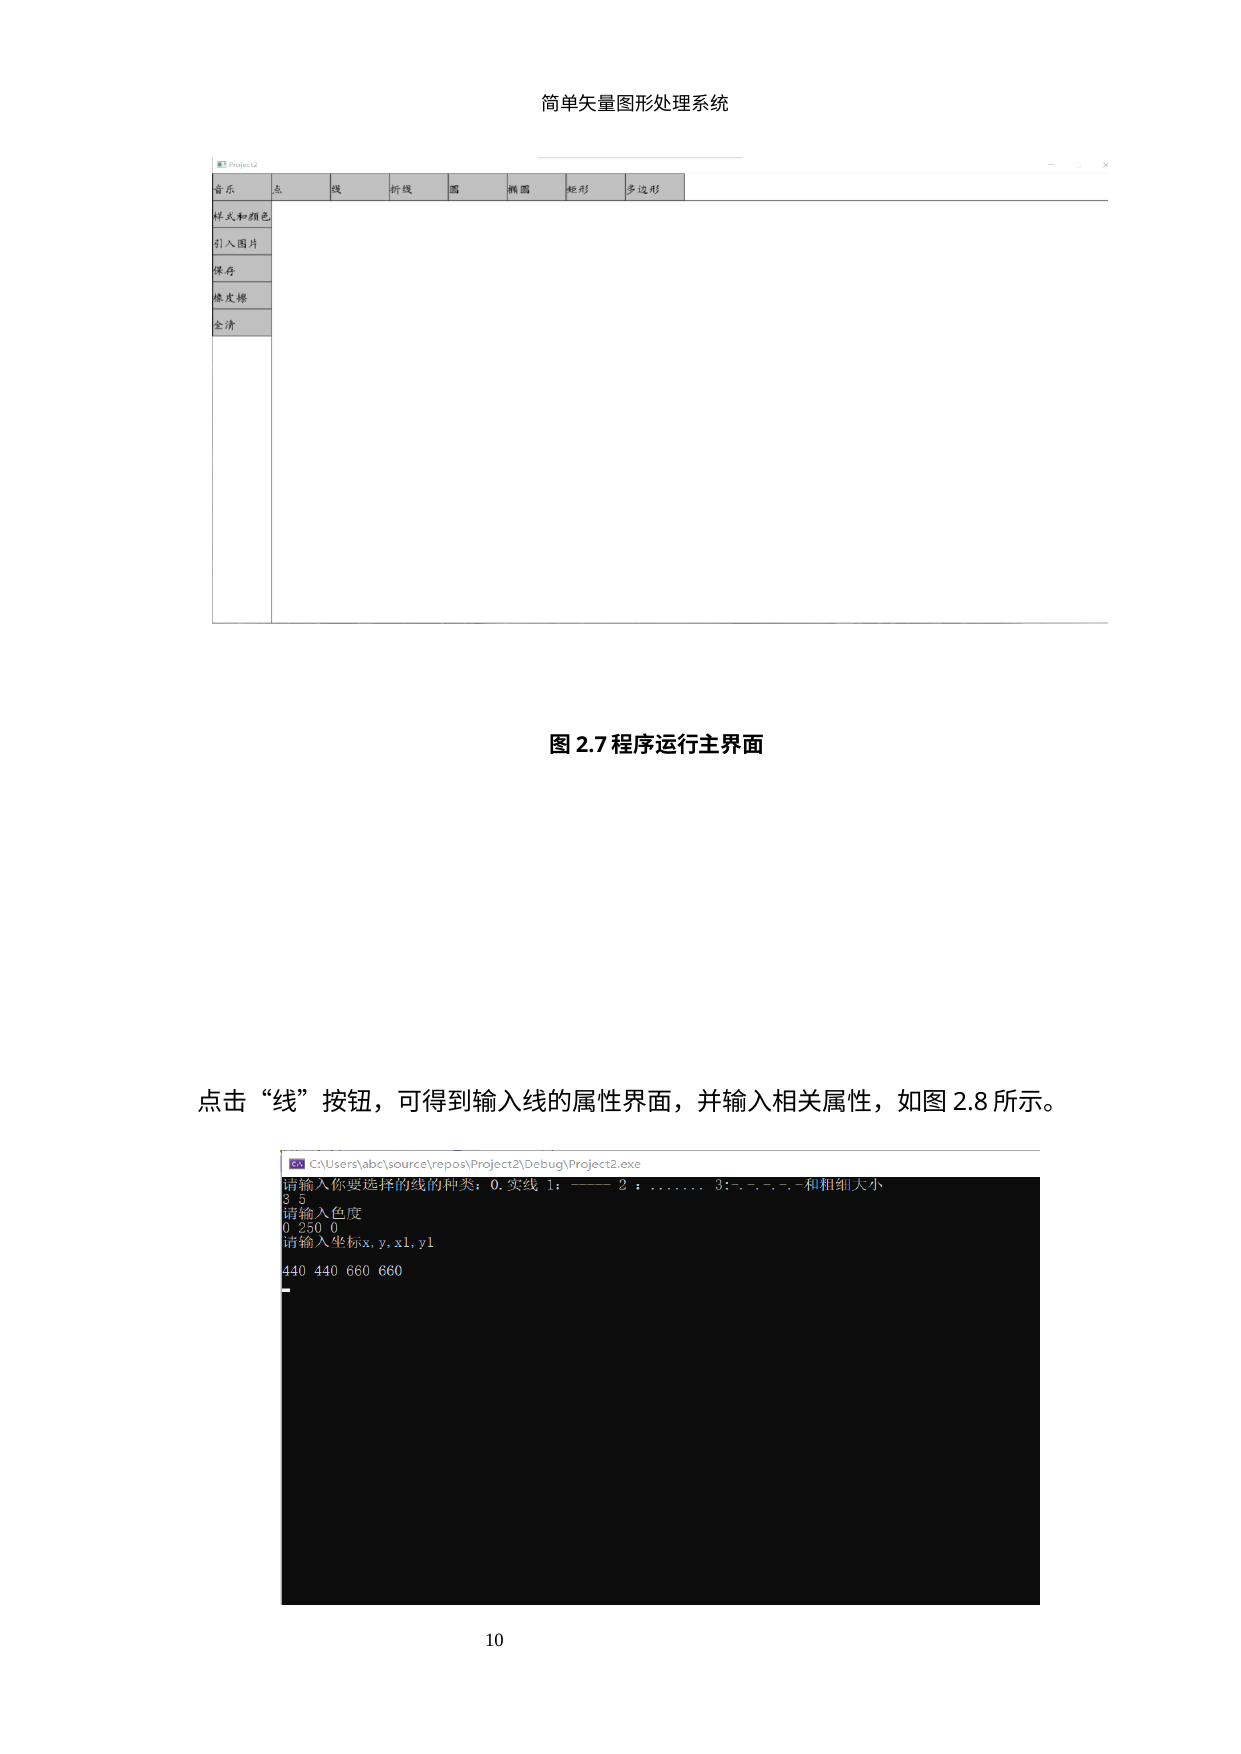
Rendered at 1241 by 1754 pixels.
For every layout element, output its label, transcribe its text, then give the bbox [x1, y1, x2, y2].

picture [212, 157, 1108, 624]
text 图2.7程序运行主界面 [148, 727, 1122, 759]
picture [280, 1150, 1040, 1605]
text 点击“线”按钮，可得到输入线的属性界面，并输入相关属性，如图2.8所示。 [148, 1067, 1122, 1132]
